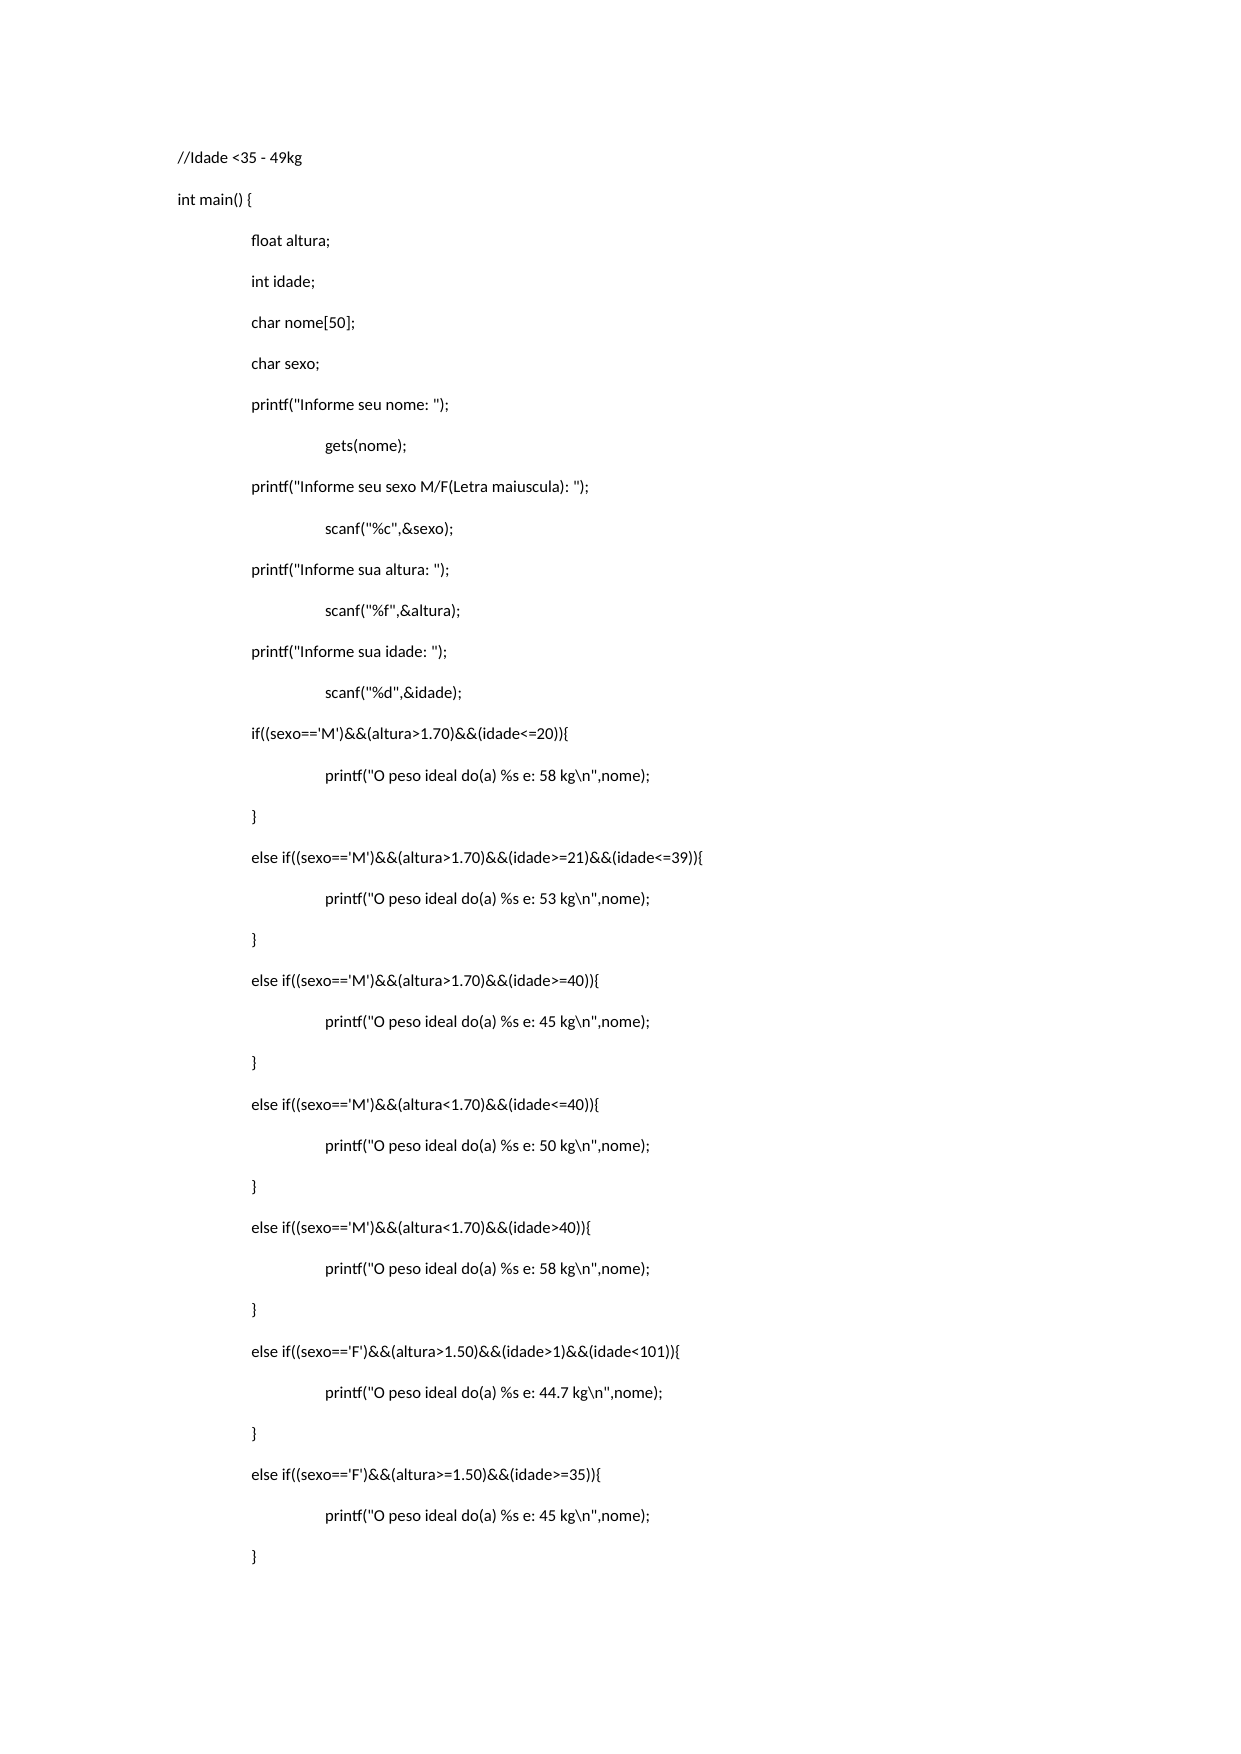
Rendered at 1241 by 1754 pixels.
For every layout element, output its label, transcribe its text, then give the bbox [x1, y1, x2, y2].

text else if((sexo=='F')&&(altura>1.50)&&(idade>1)&&(idade<101)){ [177, 1341, 1063, 1361]
text printf("O peso ideal do(a) %s e: 53 kg\n",nome); [177, 888, 1063, 908]
text gets(nome); [177, 436, 1063, 456]
text } [177, 1053, 1063, 1073]
text } [177, 1423, 1063, 1443]
text printf("O peso ideal do(a) %s e: 58 kg\n",nome); [177, 765, 1063, 785]
text else if((sexo=='M')&&(altura>1.70)&&(idade>=40)){ [177, 971, 1063, 991]
text } [177, 806, 1063, 826]
text char sexo; [177, 353, 1063, 374]
text scanf("%d",&idade); [177, 682, 1063, 703]
text else if((sexo=='M')&&(altura>1.70)&&(idade>=21)&&(idade<=39)){ [177, 847, 1063, 867]
text float altura; [177, 230, 1063, 250]
text char nome[50]; [177, 312, 1063, 332]
text } [177, 1176, 1063, 1197]
text //Idade <35 - 49kg [177, 148, 1063, 168]
text int idade; [177, 271, 1063, 291]
text } [177, 929, 1063, 950]
text printf("O peso ideal do(a) %s e: 45 kg\n",nome); [177, 1505, 1063, 1526]
text } [177, 1300, 1063, 1320]
text printf("O peso ideal do(a) %s e: 50 kg\n",nome); [177, 1135, 1063, 1155]
text } [177, 1547, 1063, 1567]
text scanf("%f",&altura); [177, 600, 1063, 621]
text printf("O peso ideal do(a) %s e: 44.7 kg\n",nome); [177, 1382, 1063, 1402]
text printf("O peso ideal do(a) %s e: 45 kg\n",nome); [177, 1012, 1063, 1032]
text else if((sexo=='M')&&(altura<1.70)&&(idade<=40)){ [177, 1094, 1063, 1114]
text printf("Informe sua altura: "); [177, 559, 1063, 579]
text printf("Informe sua idade: "); [177, 641, 1063, 662]
text int main() { [177, 189, 1063, 209]
text scanf("%c",&sexo); [177, 518, 1063, 538]
text printf("Informe seu nome: "); [177, 394, 1063, 415]
text printf("Informe seu sexo M/F(Letra maiuscula): "); [177, 477, 1063, 497]
text if((sexo=='M')&&(altura>1.70)&&(idade<=20)){ [177, 724, 1063, 744]
text else if((sexo=='M')&&(altura<1.70)&&(idade>40)){ [177, 1217, 1063, 1238]
text printf("O peso ideal do(a) %s e: 58 kg\n",nome); [177, 1258, 1063, 1279]
text else if((sexo=='F')&&(altura>=1.50)&&(idade>=35)){ [177, 1464, 1063, 1484]
